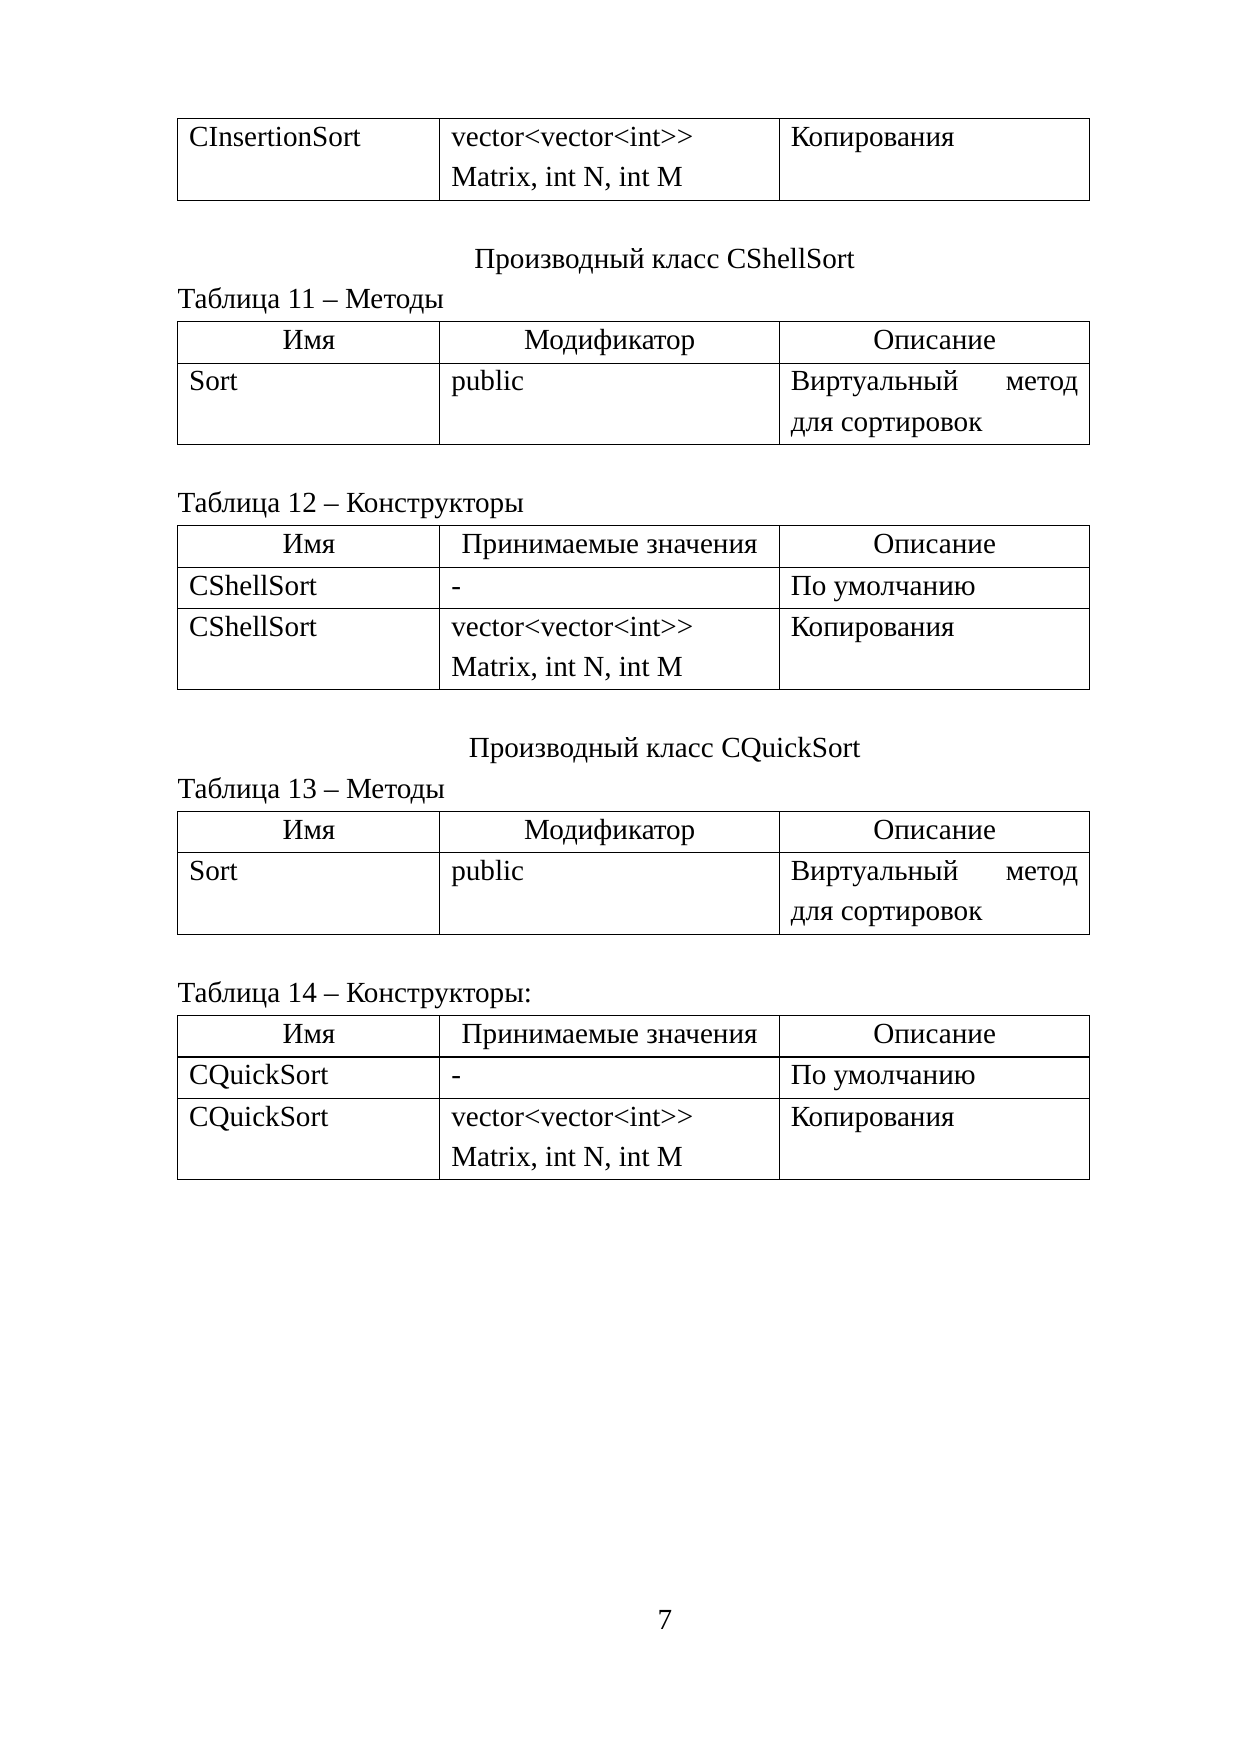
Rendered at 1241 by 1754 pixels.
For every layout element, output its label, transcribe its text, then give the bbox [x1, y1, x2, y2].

table_cell - [440, 568, 779, 608]
table_header Имя [178, 526, 439, 567]
table_cell vector<vector<int>> Matrix, int N, int M [440, 1099, 779, 1179]
text Таблица 11 – Методы [177, 281, 1152, 314]
table_cell CQuickSort [178, 1099, 439, 1179]
table_cell Копирования [780, 119, 1089, 199]
table_header Имя [178, 322, 439, 362]
table_cell CQuickSort [178, 1058, 439, 1098]
table_header Имя [178, 812, 439, 852]
text Производный класс CQuickSort [177, 731, 1152, 764]
table_cell CShellSort [178, 568, 439, 608]
table_cell Копирования [780, 609, 1089, 689]
table_header Модификатор [440, 812, 779, 852]
table_header Описание [780, 1016, 1089, 1056]
table_cell По умолчанию [780, 1058, 1089, 1098]
table_header Принимаемые значения [440, 526, 779, 567]
text Производный класс CShellSort [177, 241, 1152, 274]
table_cell vector<vector<int>> Matrix, int N, int M [440, 119, 779, 199]
table_cell CInsertionSort [178, 119, 439, 199]
table_header Имя [178, 1016, 439, 1056]
table_cell Виртуальный метод для сортировок [780, 853, 1089, 934]
table_cell public [440, 364, 779, 444]
text Таблица 12 – Конструкторы [177, 485, 1152, 519]
table_cell vector<vector<int>> Matrix, int N, int M [440, 609, 779, 689]
table_header Описание [780, 812, 1089, 852]
table_header Описание [780, 322, 1089, 362]
text Таблица 13 – Методы [177, 771, 1152, 804]
table_cell Виртуальный метод для сортировок [780, 364, 1089, 444]
table_cell Копирования [780, 1099, 1089, 1179]
table_cell CShellSort [178, 609, 439, 689]
text Таблица 14 – Конструкторы: [177, 975, 1152, 1008]
table_cell public [440, 853, 779, 934]
table_cell - [440, 1058, 779, 1098]
table_cell По умолчанию [780, 568, 1089, 608]
table_cell Sort [178, 853, 439, 934]
table_header Модификатор [440, 322, 779, 362]
table_header Принимаемые значения [440, 1016, 779, 1056]
table_header Описание [780, 526, 1089, 567]
table_cell Sort [178, 364, 439, 444]
